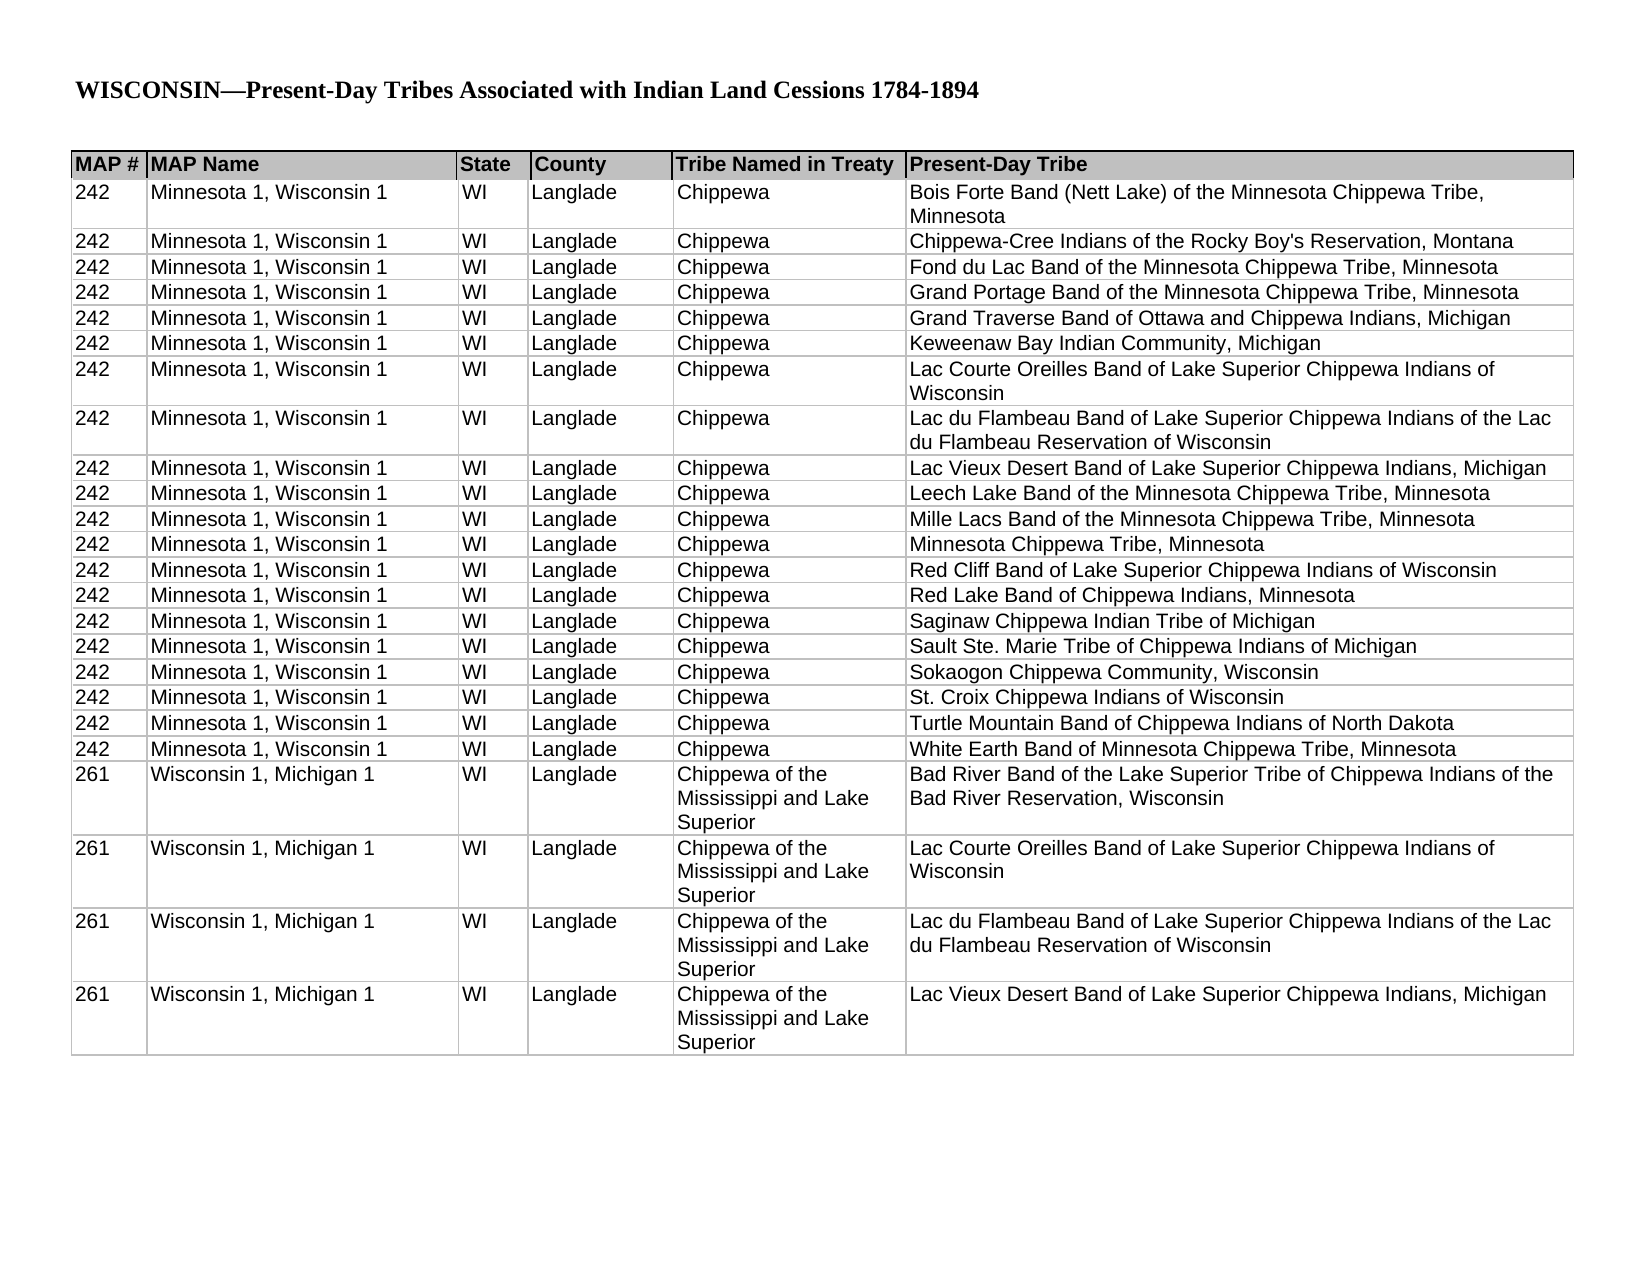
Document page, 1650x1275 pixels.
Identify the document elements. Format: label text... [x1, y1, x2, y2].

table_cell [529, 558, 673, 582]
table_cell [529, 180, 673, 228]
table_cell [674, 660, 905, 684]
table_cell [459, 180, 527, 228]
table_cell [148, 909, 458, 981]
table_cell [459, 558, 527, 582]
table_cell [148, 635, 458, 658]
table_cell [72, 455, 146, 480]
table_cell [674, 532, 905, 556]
table_header MAP # [72, 152, 146, 178]
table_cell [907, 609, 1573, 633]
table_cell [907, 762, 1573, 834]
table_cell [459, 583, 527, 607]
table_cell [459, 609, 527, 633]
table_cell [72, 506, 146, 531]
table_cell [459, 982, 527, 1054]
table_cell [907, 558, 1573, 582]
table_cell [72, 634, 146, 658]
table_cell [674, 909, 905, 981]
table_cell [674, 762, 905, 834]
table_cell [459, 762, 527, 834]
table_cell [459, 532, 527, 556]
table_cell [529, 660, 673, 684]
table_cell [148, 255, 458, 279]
table_header Tribe Named in Treaty [673, 152, 905, 178]
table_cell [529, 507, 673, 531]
table_header Present-Day Tribe [907, 152, 1573, 178]
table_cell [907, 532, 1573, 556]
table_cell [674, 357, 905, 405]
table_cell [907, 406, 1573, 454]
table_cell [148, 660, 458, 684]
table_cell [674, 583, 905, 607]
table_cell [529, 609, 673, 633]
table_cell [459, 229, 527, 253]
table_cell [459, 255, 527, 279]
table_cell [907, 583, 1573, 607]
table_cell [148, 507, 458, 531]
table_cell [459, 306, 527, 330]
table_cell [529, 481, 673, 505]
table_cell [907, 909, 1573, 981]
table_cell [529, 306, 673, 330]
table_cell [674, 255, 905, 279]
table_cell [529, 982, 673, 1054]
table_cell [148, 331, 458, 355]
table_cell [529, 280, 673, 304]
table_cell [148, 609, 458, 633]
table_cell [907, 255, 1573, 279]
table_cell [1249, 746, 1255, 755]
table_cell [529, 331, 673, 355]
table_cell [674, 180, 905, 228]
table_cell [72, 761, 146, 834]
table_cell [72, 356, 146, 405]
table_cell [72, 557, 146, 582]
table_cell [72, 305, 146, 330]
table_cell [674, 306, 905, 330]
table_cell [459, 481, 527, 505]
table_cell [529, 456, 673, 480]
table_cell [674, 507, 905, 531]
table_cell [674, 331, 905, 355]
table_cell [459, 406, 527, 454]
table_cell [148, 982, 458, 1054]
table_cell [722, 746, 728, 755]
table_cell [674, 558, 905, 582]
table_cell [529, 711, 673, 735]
table_header MAP Name [148, 152, 456, 178]
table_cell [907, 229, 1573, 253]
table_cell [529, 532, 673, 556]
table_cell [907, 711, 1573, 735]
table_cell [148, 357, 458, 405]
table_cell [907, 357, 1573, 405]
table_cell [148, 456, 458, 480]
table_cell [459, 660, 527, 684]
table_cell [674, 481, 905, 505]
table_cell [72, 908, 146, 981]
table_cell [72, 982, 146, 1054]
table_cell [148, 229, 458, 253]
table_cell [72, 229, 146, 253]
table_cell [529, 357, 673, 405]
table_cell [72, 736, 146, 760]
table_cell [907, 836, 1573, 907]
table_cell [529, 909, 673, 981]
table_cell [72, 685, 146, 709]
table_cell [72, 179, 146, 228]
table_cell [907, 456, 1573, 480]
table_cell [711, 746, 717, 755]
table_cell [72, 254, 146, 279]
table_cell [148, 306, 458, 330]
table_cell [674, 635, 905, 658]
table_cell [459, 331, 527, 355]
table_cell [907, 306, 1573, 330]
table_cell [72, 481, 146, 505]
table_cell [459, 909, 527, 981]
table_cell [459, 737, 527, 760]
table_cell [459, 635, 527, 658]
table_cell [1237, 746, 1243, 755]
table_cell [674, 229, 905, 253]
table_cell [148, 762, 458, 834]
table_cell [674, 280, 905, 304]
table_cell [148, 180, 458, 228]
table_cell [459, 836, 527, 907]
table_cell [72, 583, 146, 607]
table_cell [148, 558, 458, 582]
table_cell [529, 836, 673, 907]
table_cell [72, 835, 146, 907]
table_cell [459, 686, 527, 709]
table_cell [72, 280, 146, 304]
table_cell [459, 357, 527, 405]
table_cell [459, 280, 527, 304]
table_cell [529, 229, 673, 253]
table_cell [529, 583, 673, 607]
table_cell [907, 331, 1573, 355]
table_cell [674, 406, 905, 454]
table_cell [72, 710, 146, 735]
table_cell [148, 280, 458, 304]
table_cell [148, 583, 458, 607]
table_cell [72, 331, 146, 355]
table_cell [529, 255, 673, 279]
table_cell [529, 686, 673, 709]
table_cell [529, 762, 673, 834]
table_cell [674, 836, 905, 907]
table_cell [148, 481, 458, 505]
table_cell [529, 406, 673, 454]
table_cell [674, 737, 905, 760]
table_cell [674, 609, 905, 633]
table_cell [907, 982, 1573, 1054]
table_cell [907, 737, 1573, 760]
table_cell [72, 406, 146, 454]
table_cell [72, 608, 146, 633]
table_header County [532, 152, 671, 178]
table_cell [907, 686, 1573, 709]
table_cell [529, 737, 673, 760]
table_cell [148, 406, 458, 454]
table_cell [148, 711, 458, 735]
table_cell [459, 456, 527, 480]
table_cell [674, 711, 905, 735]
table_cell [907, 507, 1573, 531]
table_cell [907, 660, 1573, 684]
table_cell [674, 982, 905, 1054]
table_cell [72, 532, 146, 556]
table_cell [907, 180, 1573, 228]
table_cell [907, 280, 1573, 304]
table_header State [457, 152, 530, 178]
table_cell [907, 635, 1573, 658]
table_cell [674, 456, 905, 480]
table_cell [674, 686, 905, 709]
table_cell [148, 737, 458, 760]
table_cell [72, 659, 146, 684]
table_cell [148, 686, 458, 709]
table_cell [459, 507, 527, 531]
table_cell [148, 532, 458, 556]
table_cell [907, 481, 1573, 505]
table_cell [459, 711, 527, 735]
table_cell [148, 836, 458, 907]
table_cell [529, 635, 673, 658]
